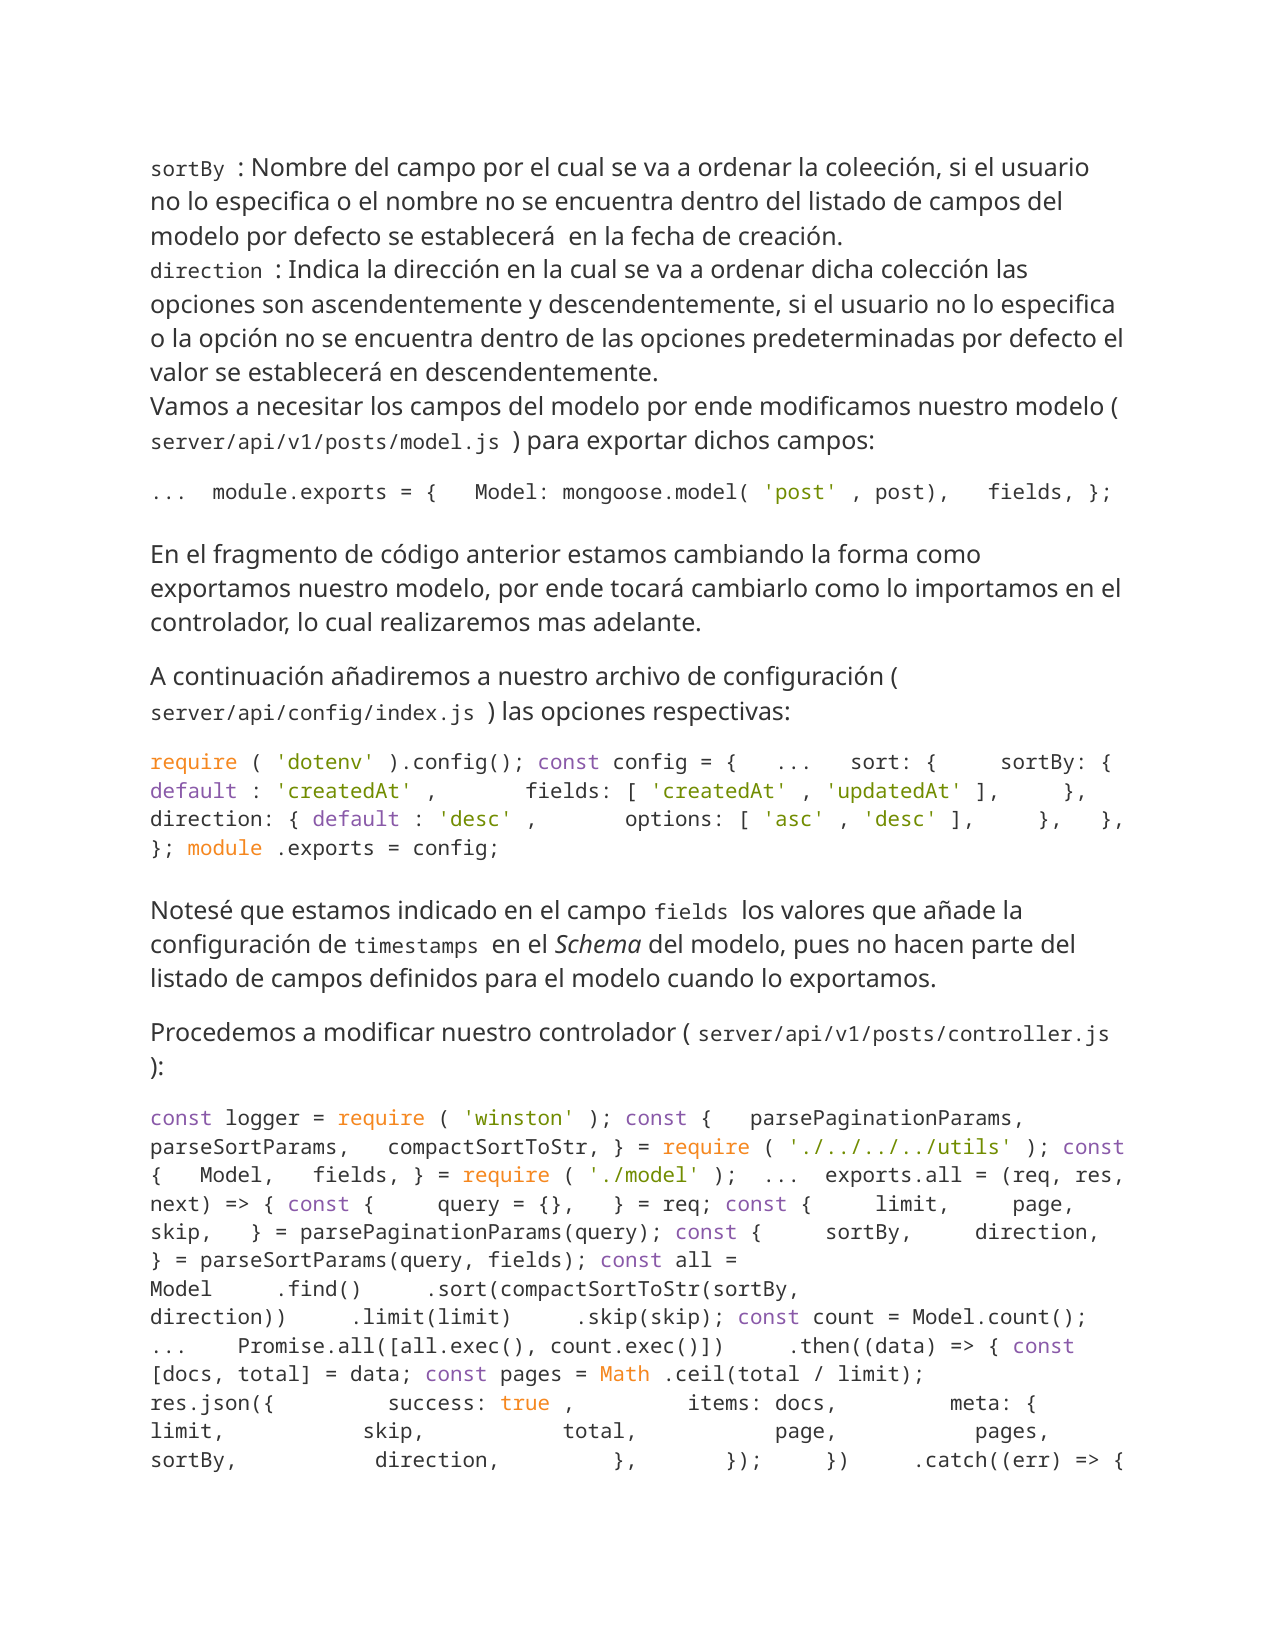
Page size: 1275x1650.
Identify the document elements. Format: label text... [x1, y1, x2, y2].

text Vamos a necesitar los campos del modelo por ende modificamos nuestro modelo ( server/api/v1/posts/model.js ) para exportar dichos campos: [150, 388, 1125, 457]
text En el fragmento de código anterior estamos cambiando la forma como exportamos nuestro modelo, por ende tocará cambiarlo como lo importamos en el controlador, lo cual realizaremos mas adelante. [150, 537, 1125, 639]
text sortBy : Nombre del campo por el cual se va a ordenar la coleeción, si el usuario no lo especifica o el nombre no se encuentra dentro del listado de campos del modelo por defecto se establecerá en la fecha de creación. [150, 150, 1125, 252]
text direction : Indica la dirección en la cual se va a ordenar dicha colección las opciones son ascendentemente y descendentemente, si el usuario no lo especifica o la opción no se encuentra dentro de las opciones predeterminadas por defecto el valor se establecerá en descendentemente. [150, 252, 1125, 388]
text ... module.exports = { Model: mongoose.model( 'post' , post), fields, }; [150, 477, 1125, 505]
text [150, 1103, 1125, 1445]
text A continuación añadiremos a nuestro archivo de configuración ( server/api/config/index.js ) las opciones respectivas: [150, 659, 1125, 727]
text Procedemos a modificar nuestro controlador ( server/api/v1/posts/controller.js ): [150, 1015, 1125, 1083]
text require ( 'dotenv' ).config(); const config = { ... sort: { sortBy: { default : 'createdAt' , fields: [ 'createdAt' , 'updatedAt' ], }, direction: { default : 'desc' , options: [ 'asc' , 'desc' ], }, }, }; module .exports = config; [150, 747, 1125, 861]
text Notesé que estamos indicado en el campo fields los valores que añade la configuración de timestamps en el Schema del modelo, pues no hacen parte del listado de campos definidos para el modelo cuando lo exportamos. [150, 892, 1125, 995]
